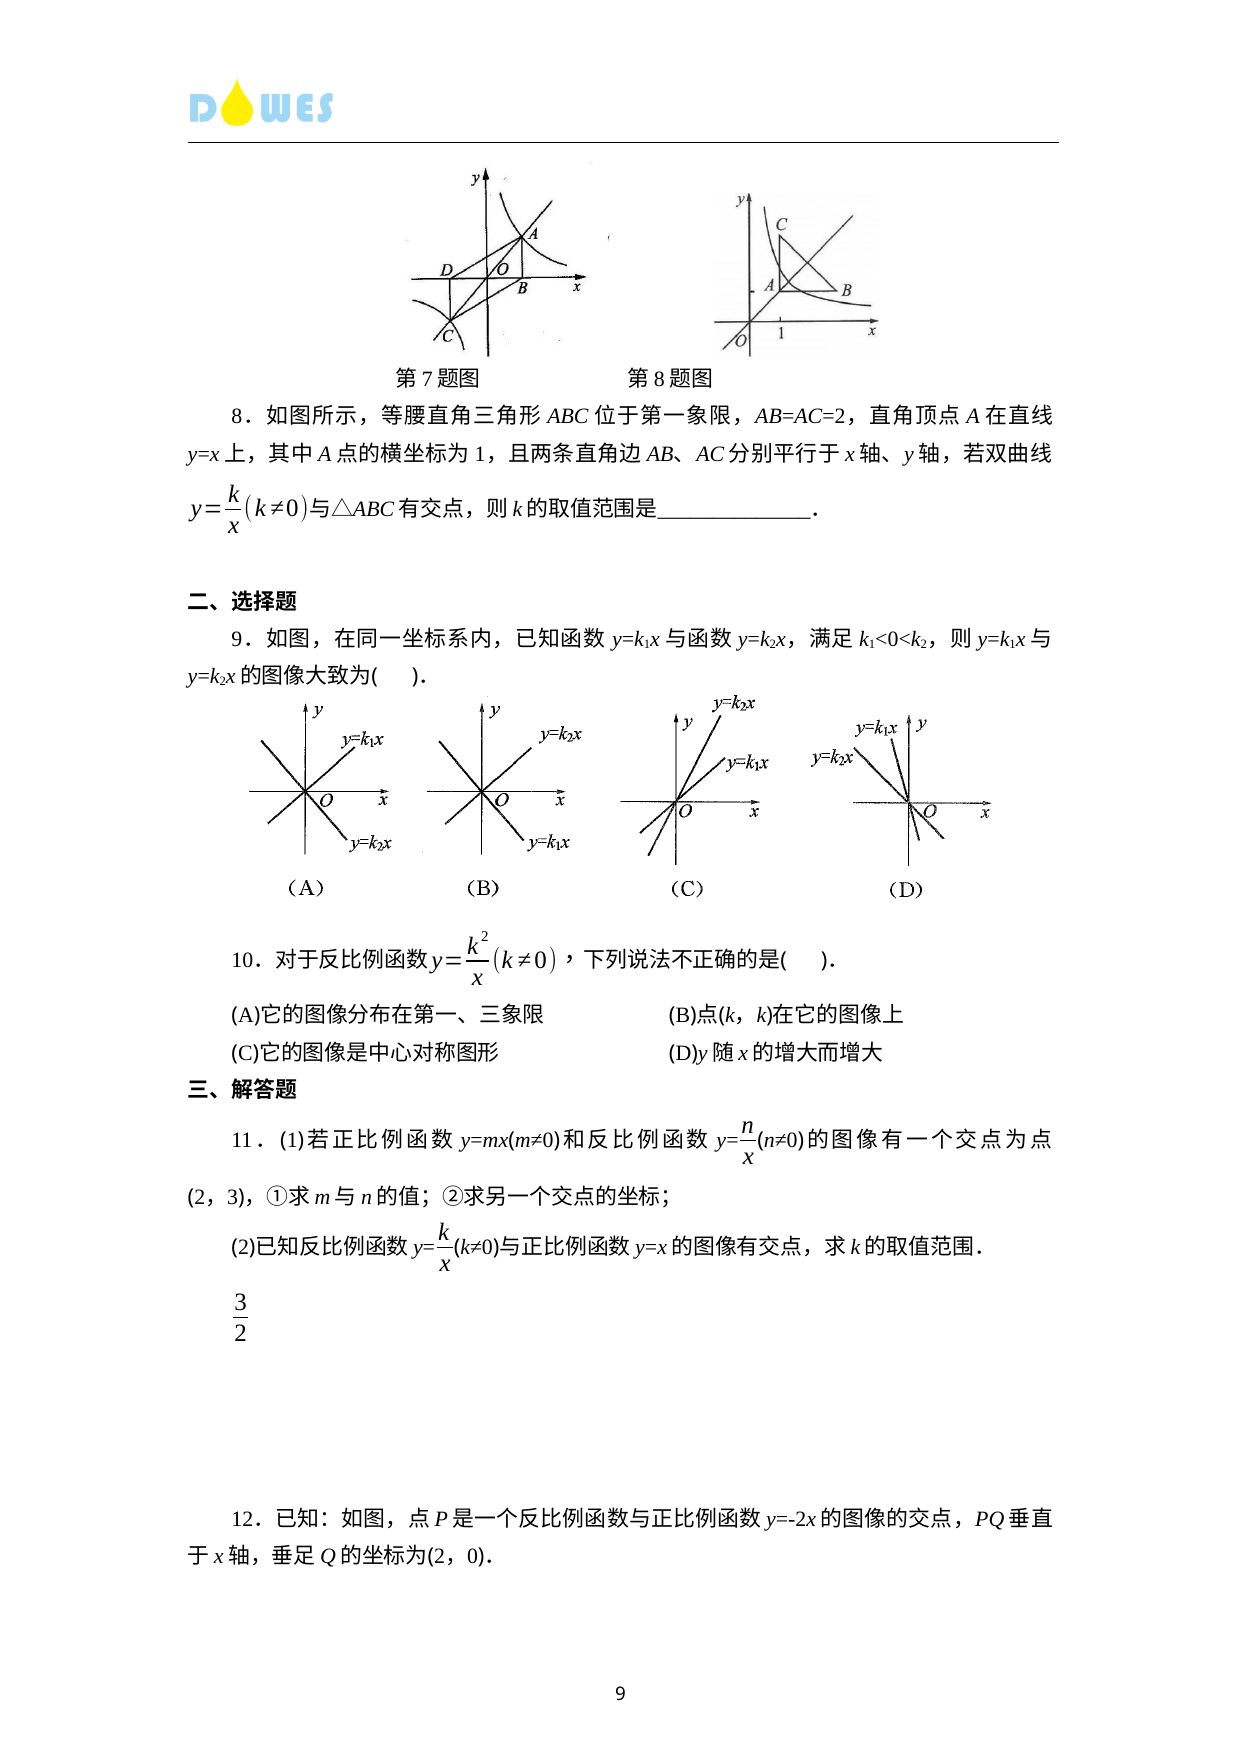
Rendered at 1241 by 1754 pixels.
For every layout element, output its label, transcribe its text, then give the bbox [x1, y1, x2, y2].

text 二、选择题 [187, 583, 1053, 616]
text (C)它的图像是中心对称图形 (D)y随x的增大而增大 [187, 1034, 1053, 1067]
text 10．对于反比例函数下列说法不正确的是( )． [187, 926, 1053, 991]
text (A)它的图像分布在第一、三象限 (B)点(k，k)在它的图像上 [187, 997, 1053, 1030]
text 三、解答题 [187, 1072, 1053, 1104]
picture [248, 695, 992, 899]
text 9．如图，在同一坐标系内，已知函数y=k1x与函数y=k2x，满足k1<0<k2，则y=k1x与y=k2x的图像大致为( )． [187, 621, 1053, 690]
text 答案：(1)①m=，n=6；②(-2，-3)；(2)k>0 [187, 1285, 1053, 1350]
text (2)已知反比例函数y=(k≠0)与正比例函数y=x的图像有交点，求k的取值范围． [187, 1216, 1053, 1281]
text 12．已知：如图，点P是一个反比例函数与正比例函数y=-2x的图像的交点，PQ垂直于x轴，垂足Q的坐标为(2，0)． [187, 1500, 1053, 1570]
picture [178, 71, 346, 139]
picture [713, 193, 879, 357]
text 11．(1)若正比例函数y=mx(m≠0)和反比例函数y=(n≠0)的图像有一个交点为点(2，3)，①求m与n的值；②求另一个交点的坐标； [187, 1109, 1053, 1211]
text 第7题图 第8题图 [187, 361, 1053, 393]
picture [405, 162, 610, 357]
text 8．如图所示，等腰直角三角形ABC位于第一象限，AB=AC=2，直角顶点A在直线y=x上，其中A点的横坐标为1，且两条直角边AB、AC分别平行于x轴、y轴，若双曲线与△ABC有交点，则k的取值范围是______________． [187, 398, 1053, 542]
